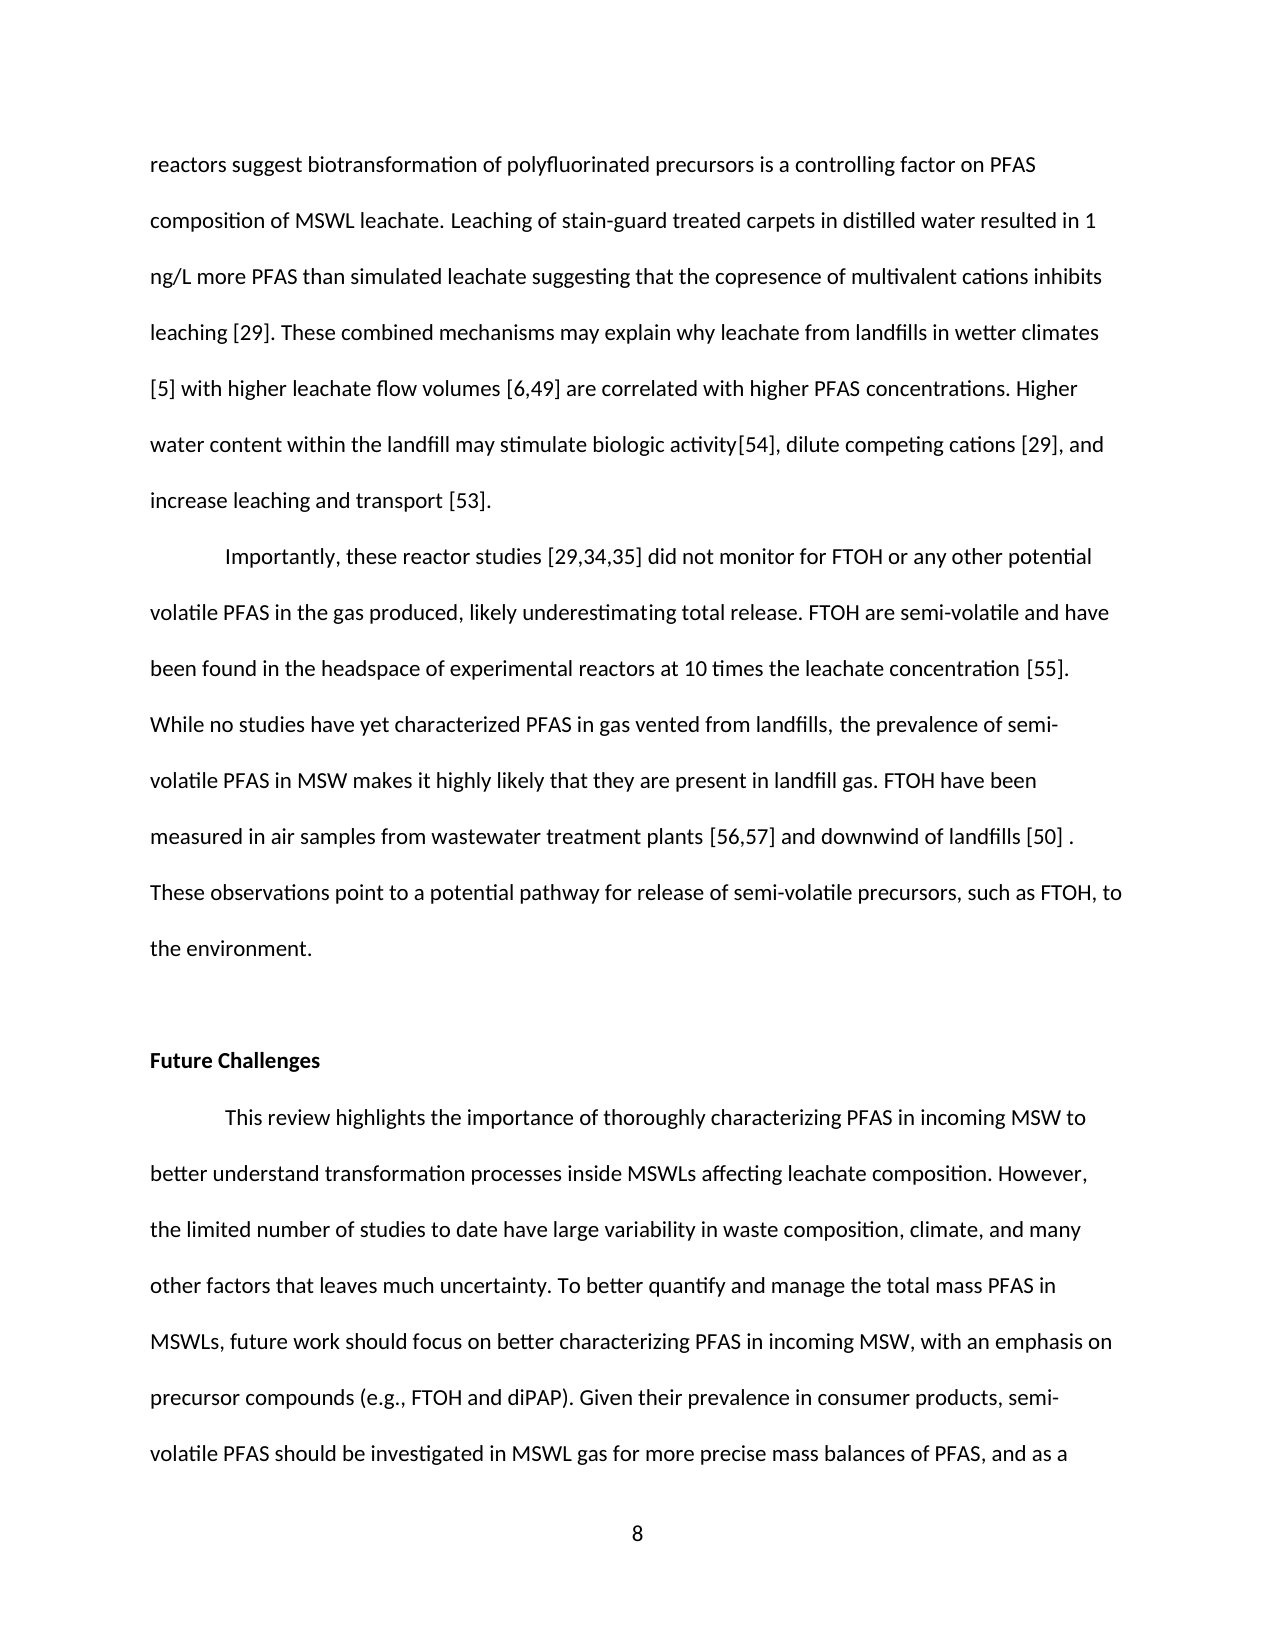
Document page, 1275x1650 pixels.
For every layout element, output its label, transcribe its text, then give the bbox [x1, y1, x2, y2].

text Importantly, these reactor studies did not monitor for FTOH or any other potential volatile PFAS in the gas produced, likely underestimating total release. FTOH are semi-volatile and have been found in the headspace of experimental reactors at 10 times the leachate concentration . While no studies have yet characterized PFAS in gas vented from landfills, the prevalence of semi-volatile PFAS in MSW makes it highly likely that they are present in landfill gas. FTOH have been measured in air samples from wastewater treatment plants and downwind of landfills . These observations point to a potential pathway for release of semi-volatile precursors, such as FTOH, to the environment. [150, 542, 1125, 963]
text Future Challenges [150, 1047, 1125, 1075]
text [150, 1103, 1125, 1467]
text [150, 150, 1125, 514]
